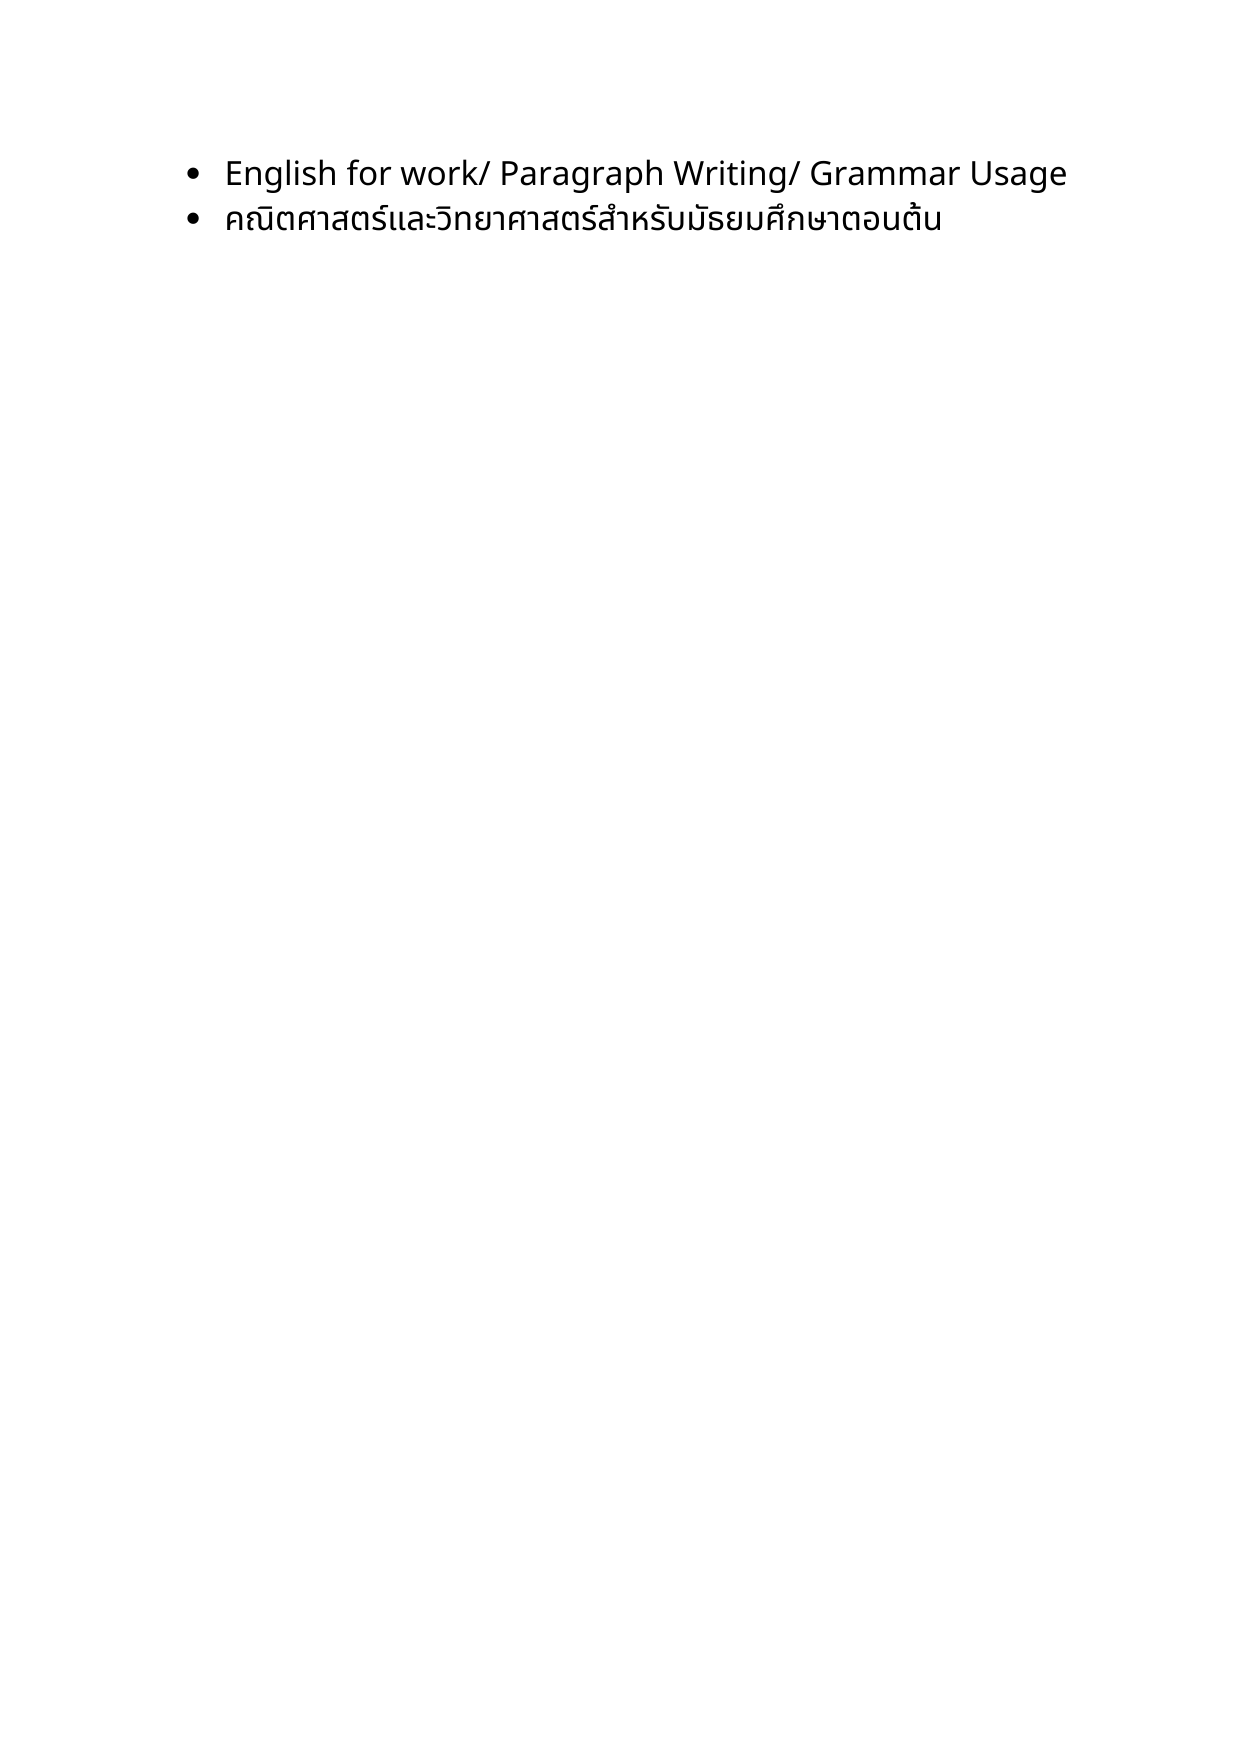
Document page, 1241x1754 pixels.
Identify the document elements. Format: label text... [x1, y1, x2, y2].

list คณิตศาสตร์และวิทยาศาสตร์สำหรับมัธยมศึกษาตอนต้น [187, 195, 1090, 246]
list English for work/ Paragraph Writing/ Grammar Usage [187, 150, 1090, 195]
